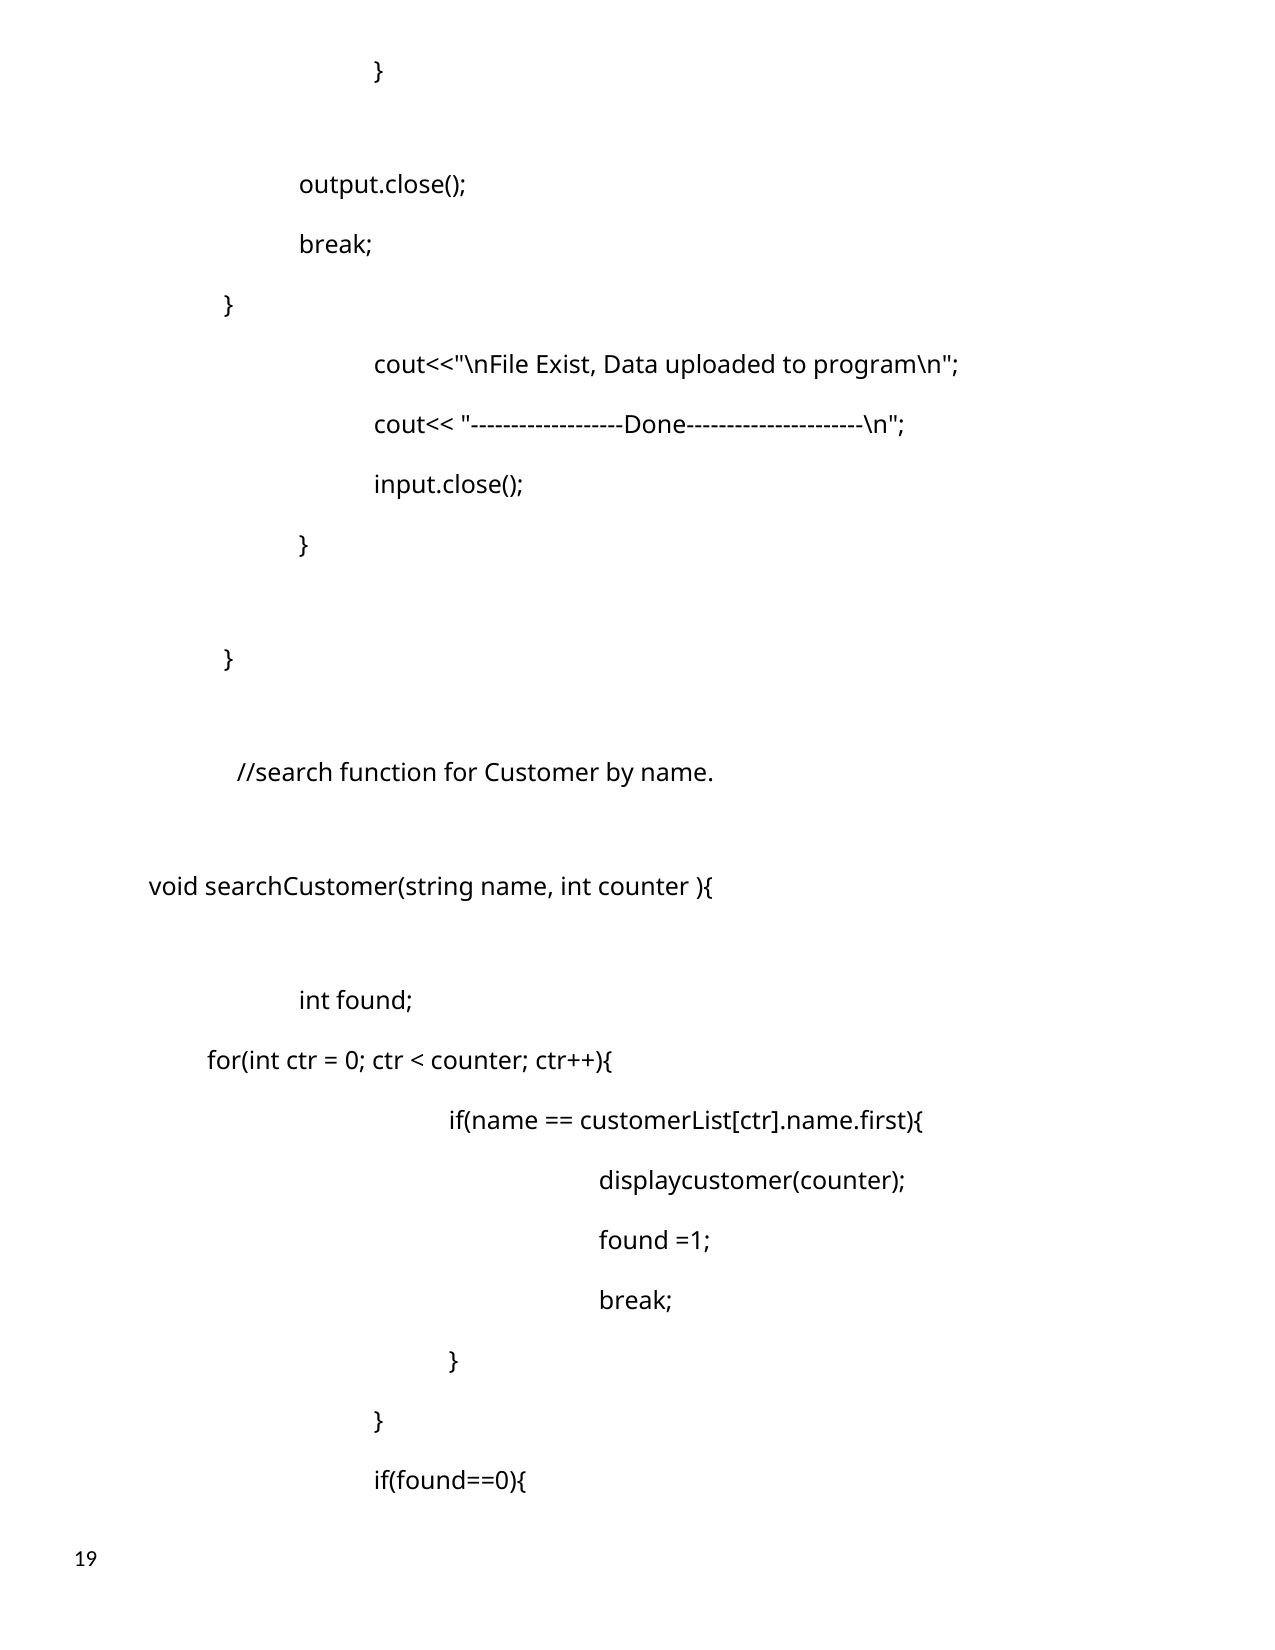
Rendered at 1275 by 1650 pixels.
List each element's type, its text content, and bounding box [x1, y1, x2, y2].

text if(name == customerList[ctr].name.first){ [74, 1103, 1210, 1137]
text } [74, 287, 1210, 321]
text } [74, 1343, 1210, 1377]
text void searchCustomer(string name, int counter ){ [74, 869, 1210, 903]
text for(int ctr = 0; ctr < counter; ctr++){ [74, 1043, 1210, 1077]
text break; [74, 1283, 1210, 1317]
text break; [74, 227, 1210, 261]
text } [74, 641, 1210, 675]
text cout<<"\nFile Exist, Data uploaded to program\n"; [74, 347, 1210, 381]
text } [74, 1403, 1210, 1437]
text cout<< "-------------------Done----------------------\n"; [74, 407, 1210, 441]
text displaycustomer(counter); [74, 1163, 1210, 1197]
text if(found==0){ [74, 1463, 1210, 1497]
text input.close(); [74, 467, 1210, 501]
text output.close(); [74, 167, 1210, 201]
text //search function for Customer by name. [74, 755, 1210, 789]
text } [74, 53, 1210, 87]
text found =1; [74, 1223, 1210, 1257]
text int found; [74, 983, 1210, 1017]
text } [74, 527, 1210, 561]
